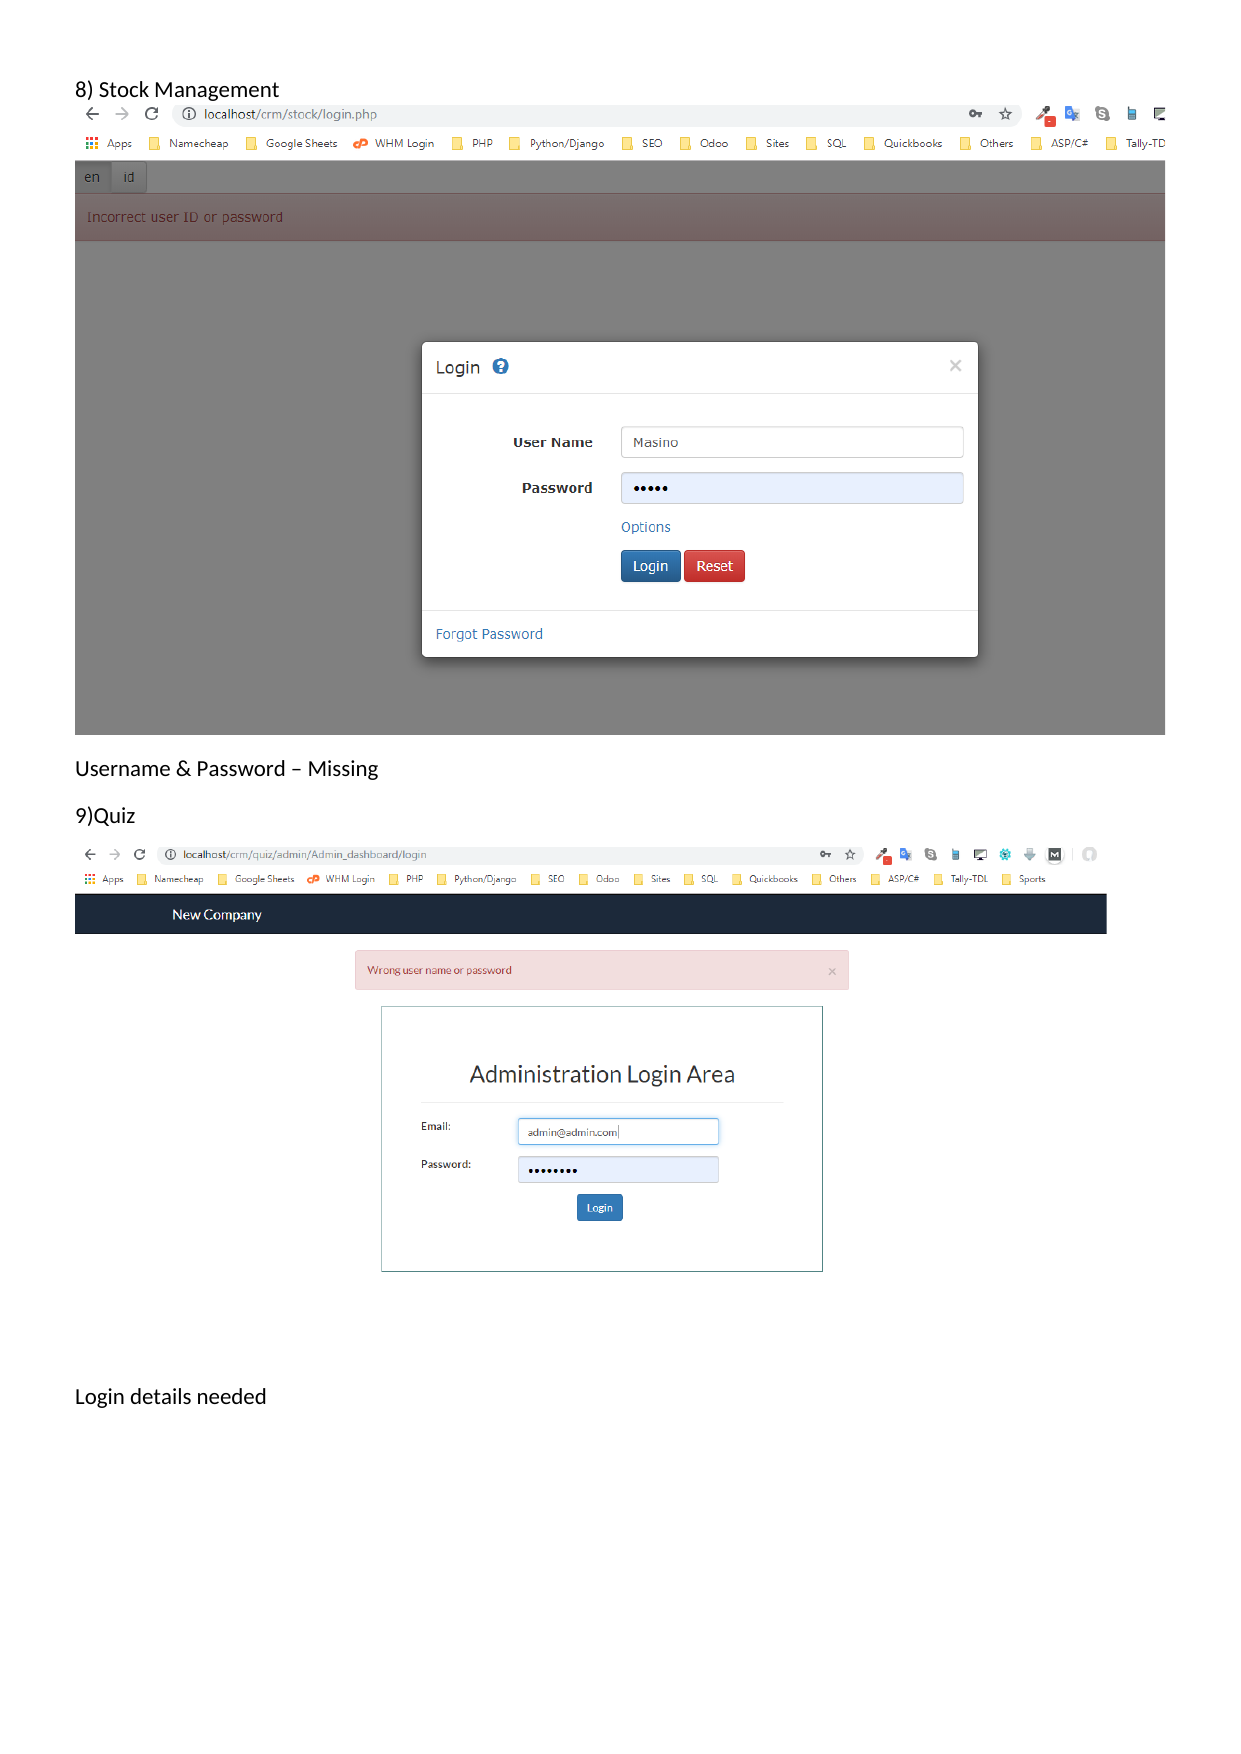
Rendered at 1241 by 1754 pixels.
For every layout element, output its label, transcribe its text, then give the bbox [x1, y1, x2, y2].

text Login details needed [75, 1382, 1165, 1410]
picture [75, 105, 1166, 735]
text 8) Stock Management [75, 75, 1165, 105]
text Username & Password – Missing [75, 754, 1165, 782]
text 9)Quiz [75, 801, 1165, 829]
picture [75, 847, 1107, 1364]
